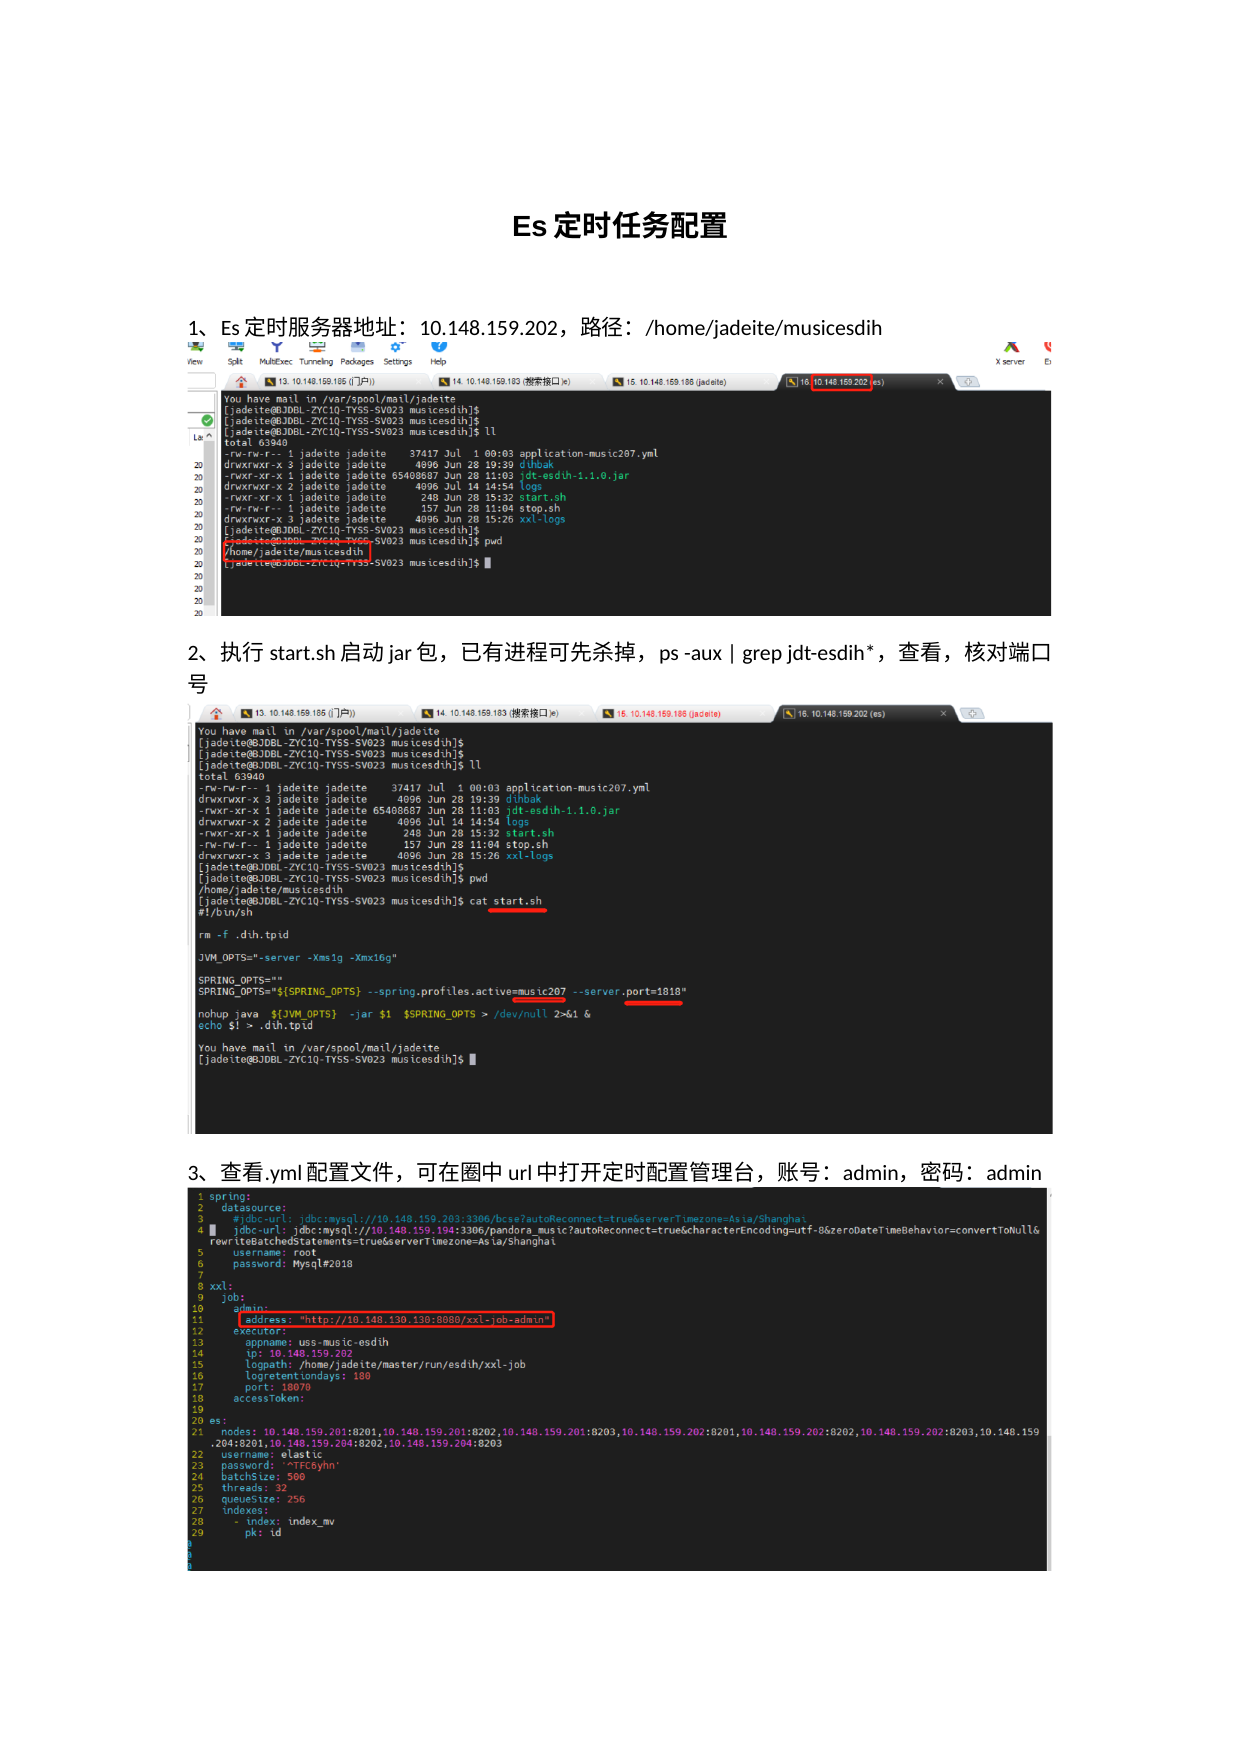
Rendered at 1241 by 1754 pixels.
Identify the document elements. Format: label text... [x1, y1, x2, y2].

subtitle Es定时任务配置 [187, 191, 1053, 256]
picture [187, 342, 1052, 616]
list 查看.yml配置文件，可在圈中url中打开定时配置管理台，账号：admin，密码：admin [187, 1154, 1053, 1187]
picture [187, 1187, 1052, 1571]
text 2、执行start.sh启动jar包，已有进程可先杀掉，ps -aux | grep jdt-esdih*，查看，核对端口号 [187, 634, 1053, 699]
picture [187, 699, 1053, 1134]
text 1、Es定时服务器地址：10.148.159.202，路径：/home/jadeite/musicesdih [187, 309, 1053, 342]
